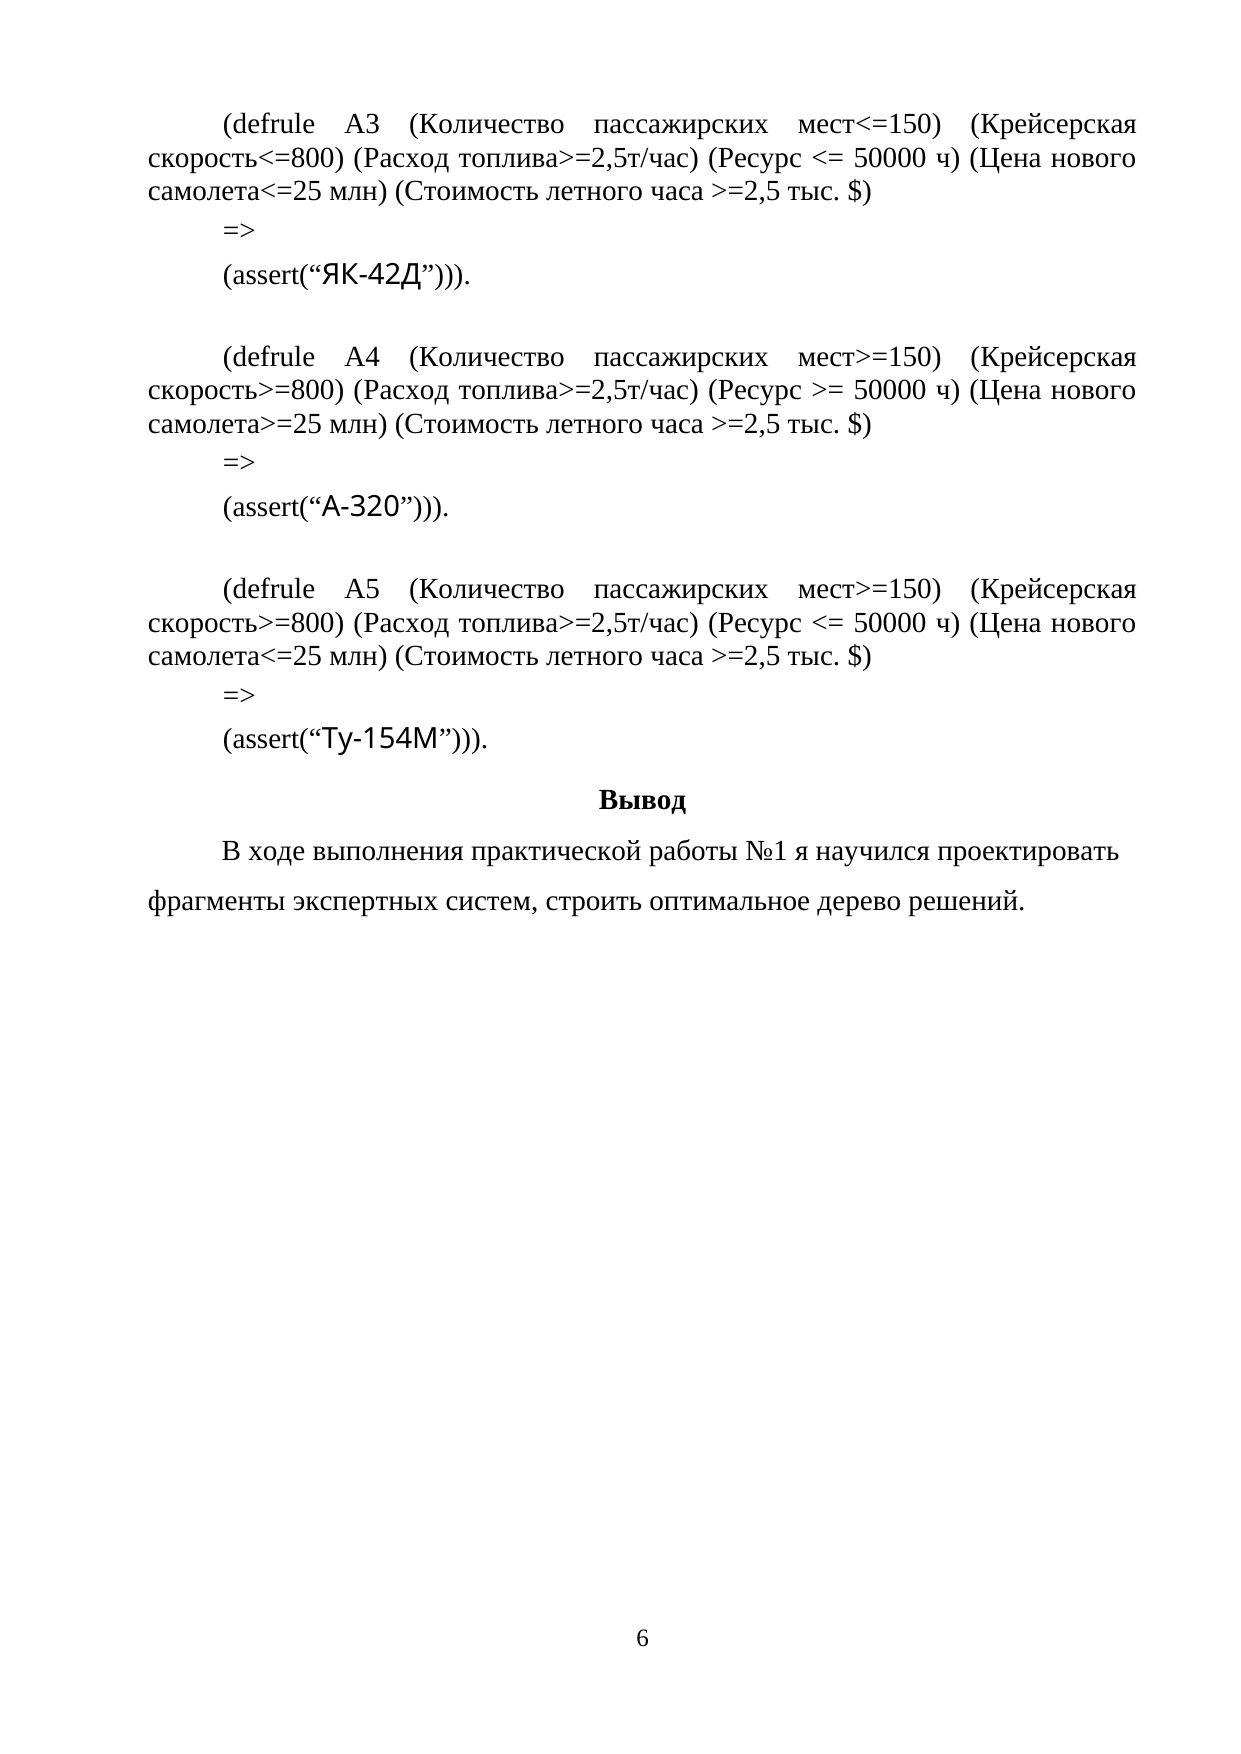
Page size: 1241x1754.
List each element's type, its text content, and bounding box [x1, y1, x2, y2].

text => [148, 213, 1137, 247]
text (defrule A5 (Количество пассажирских мест>=150) (Крейсерская скорость>=800) (Расход топлива>=2,5т/час) (Ресурс <= 50000 ч) (Цена нового самолета<=25 млн) (Стоимость летного часа >=2,5 тыс. $) [148, 571, 1137, 672]
text (defrule A4 (Количество пассажирских мест>=150) (Крейсерская скорость>=800) (Расход топлива>=2,5т/час) (Ресурс >= 50000 ч) (Цена нового самолета>=25 млн) (Стоимость летного часа >=2,5 тыс. $) [148, 339, 1137, 439]
text => [148, 678, 1137, 712]
text (assert(“А-320”))). [148, 485, 1137, 525]
text => [148, 446, 1137, 479]
text (defrule A3 (Количество пассажирских мест<=150) (Крейсерская скорость<=800) (Расход топлива>=2,5т/час) (Ресурс <= 50000 ч) (Цена нового самолета<=25 млн) (Стоимость летного часа >=2,5 тыс. $) [148, 106, 1137, 207]
text (assert(“ЯК-42Д”))). [148, 253, 1137, 293]
text В ходе выполнения практической работы №1 я научился проектировать фрагменты экспертных систем, строить оптимальное дерево решений. [148, 833, 1137, 917]
subtitle Вывод [148, 782, 1137, 816]
text (assert(“Ту-154М”))). [148, 718, 1137, 757]
